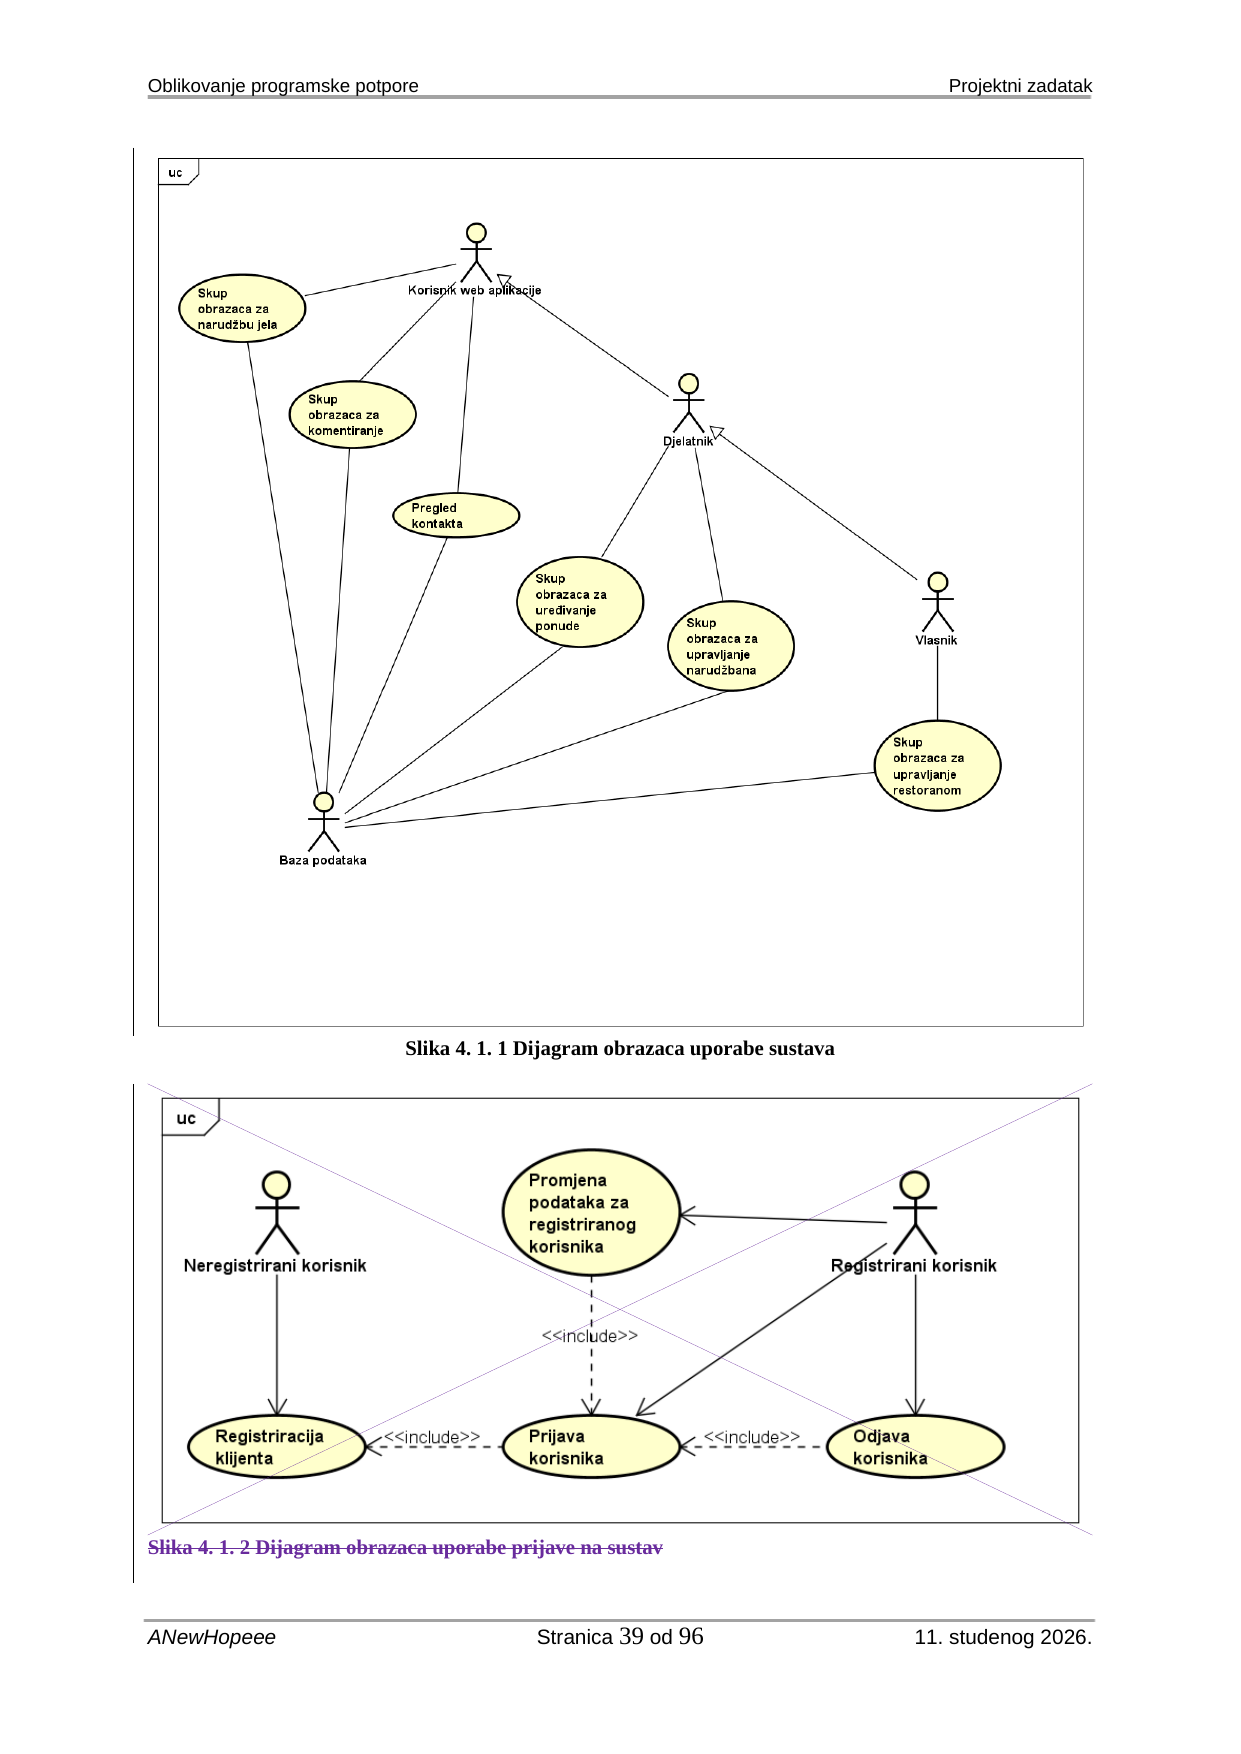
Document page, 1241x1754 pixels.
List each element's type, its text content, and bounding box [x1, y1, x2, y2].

text Slika 4. 1. 1 Dijagram obrazaca uporabe sustava [148, 1036, 1093, 1060]
picture [622, 1085, 1093, 1534]
picture [149, 1310, 1092, 1536]
picture [147, 95, 1092, 99]
picture [147, 1085, 618, 1534]
picture [147, 147, 1093, 1036]
picture [149, 1083, 1091, 1308]
